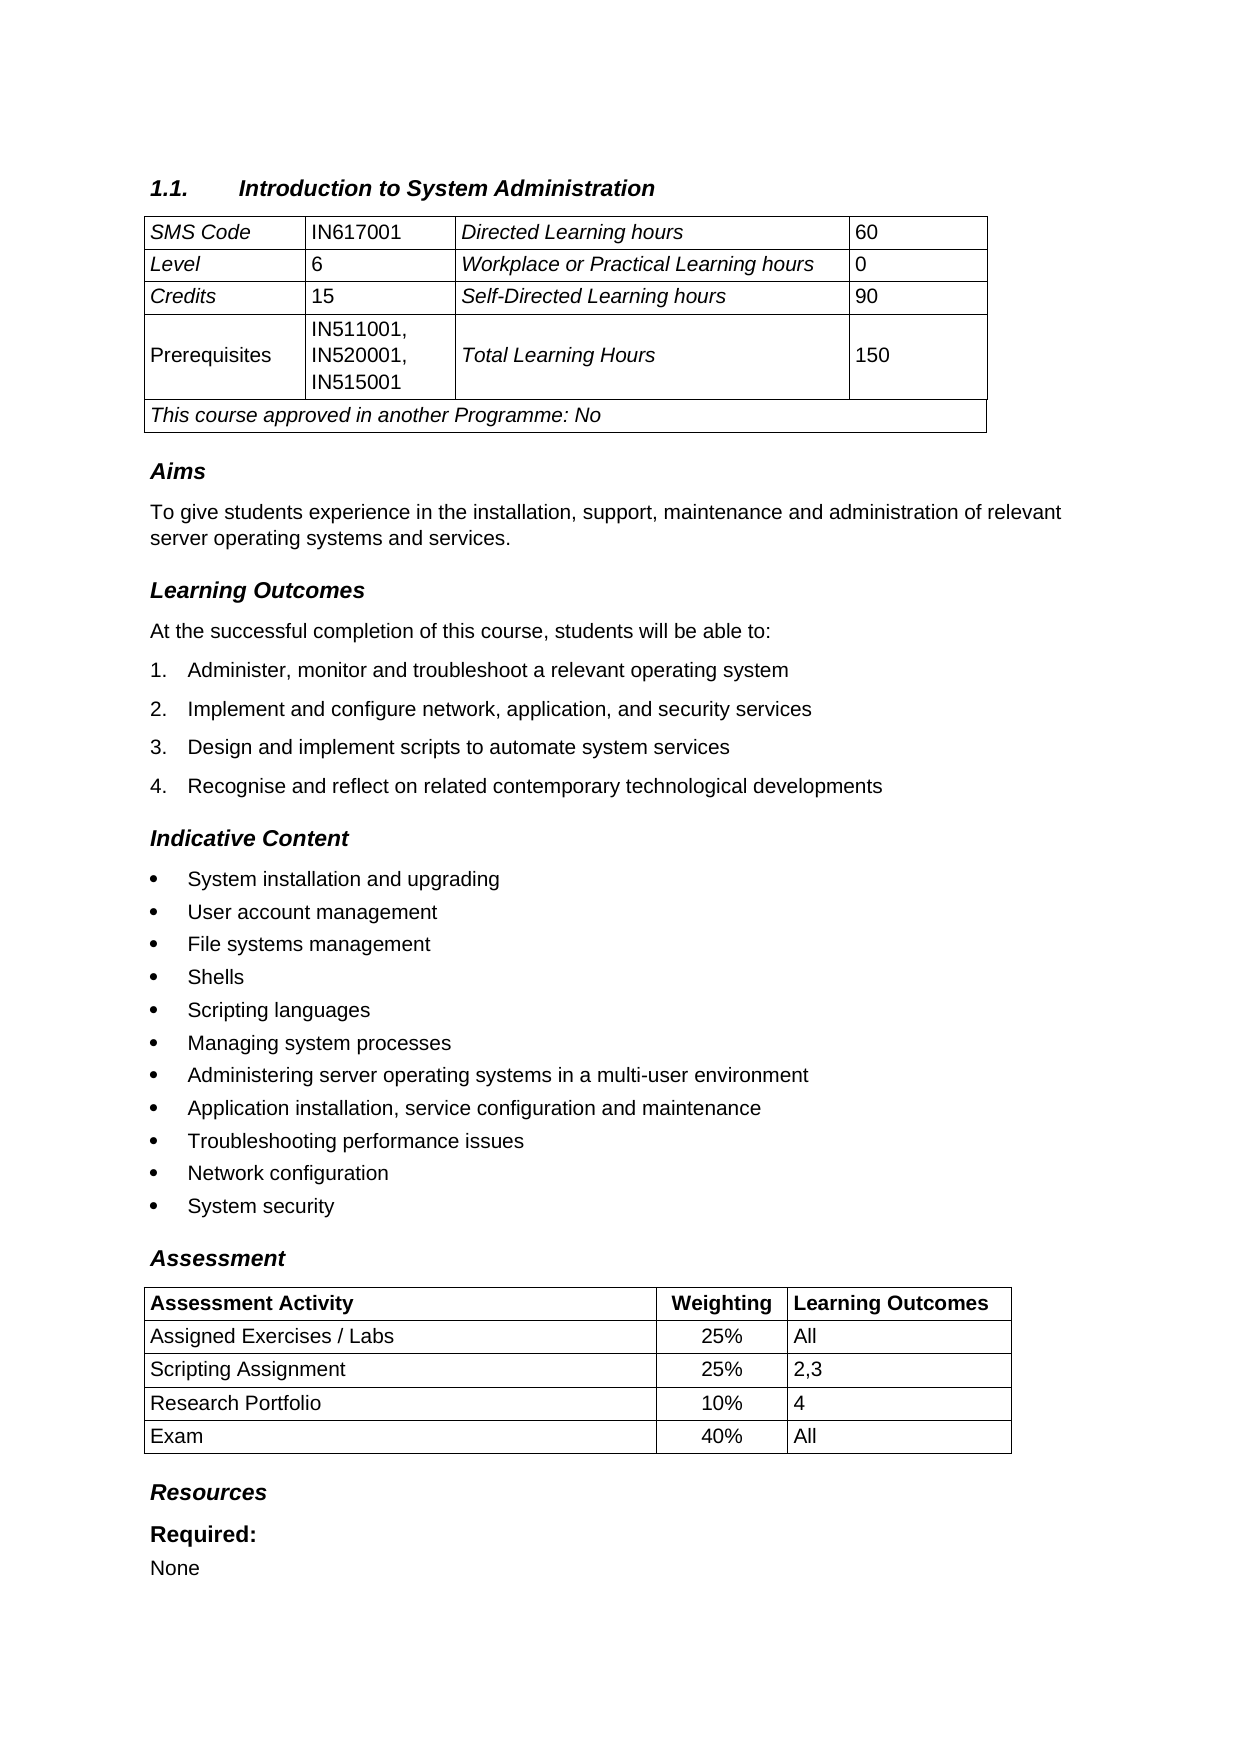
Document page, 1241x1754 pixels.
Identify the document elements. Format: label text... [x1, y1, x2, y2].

table_header SMS Code [145, 217, 305, 249]
list Network configuration [150, 1161, 1090, 1185]
table_cell Exam [145, 1421, 656, 1453]
table_cell 25% [657, 1321, 787, 1353]
list Troubleshooting performance issues [150, 1128, 1090, 1153]
table_header IN617001 [306, 217, 455, 249]
table_header Directed Learning hours [456, 217, 849, 249]
table_header Assessment Activity [145, 1288, 656, 1320]
table_cell Total Learning Hours [456, 315, 849, 399]
table_header Learning Outcomes [788, 1288, 1011, 1320]
text To give students experience in the installation, support, maintenance and administration of relevant server operating systems and services. [150, 499, 1090, 550]
table_header 60 [850, 217, 987, 249]
list Design and implement scripts to automate system services [150, 735, 1090, 759]
list Administer, monitor and troubleshoot a relevant operating system [150, 657, 1090, 681]
table_cell This course approved in another Programme: No [145, 400, 986, 432]
table_header Weighting [657, 1288, 787, 1320]
table_cell All [788, 1421, 1011, 1453]
table_cell 0 [850, 250, 987, 281]
text Required: [150, 1521, 1090, 1547]
table_cell Workplace or Practical Learning hours [456, 250, 849, 281]
table_cell 2,3 [788, 1354, 1011, 1387]
table_cell Prerequisites [145, 315, 305, 399]
list Implement and configure network, application, and security services [150, 696, 1090, 720]
table_cell 90 [850, 282, 987, 314]
list Scripting languages [150, 998, 1090, 1022]
table_cell All [788, 1321, 1011, 1353]
table_cell 15 [306, 282, 455, 314]
table_cell Self-Directed Learning hours [456, 282, 849, 314]
list System installation and upgrading [150, 867, 1090, 891]
table_cell 4 [788, 1388, 1011, 1420]
text Resources [150, 1479, 1090, 1505]
table_cell 10% [657, 1388, 787, 1420]
table_cell 6 [306, 250, 455, 281]
table_cell 150 [850, 315, 987, 399]
list Shells [150, 965, 1090, 989]
table_cell Research Portfolio [145, 1388, 656, 1420]
list User account management [150, 899, 1090, 924]
list Application installation, service configuration and maintenance [150, 1096, 1090, 1120]
table_cell 40% [657, 1421, 787, 1453]
text Indicative Content [150, 825, 1090, 852]
text Learning Outcomes [150, 577, 1090, 603]
text At the successful completion of this course, students will be able to: [150, 619, 1090, 643]
list Managing system processes [150, 1030, 1090, 1054]
list File systems management [150, 932, 1090, 956]
table_cell Scripting Assignment [145, 1354, 656, 1387]
text Aims [150, 458, 1090, 484]
text Assessment [150, 1245, 1090, 1272]
list Recognise and reflect on related contemporary technological developments [150, 774, 1090, 798]
list Administering server operating systems in a multi-user environment [150, 1063, 1090, 1087]
list System security [150, 1194, 1090, 1218]
table_cell 25% [657, 1354, 787, 1387]
text None [150, 1556, 1090, 1580]
table_cell Assigned Exercises / Labs [145, 1321, 656, 1353]
table_cell Level [145, 250, 305, 281]
table_cell Credits [145, 282, 305, 314]
subtitle Introduction to System Administration [150, 175, 1090, 201]
table_cell IN511001, IN520001, IN515001 [306, 315, 455, 399]
